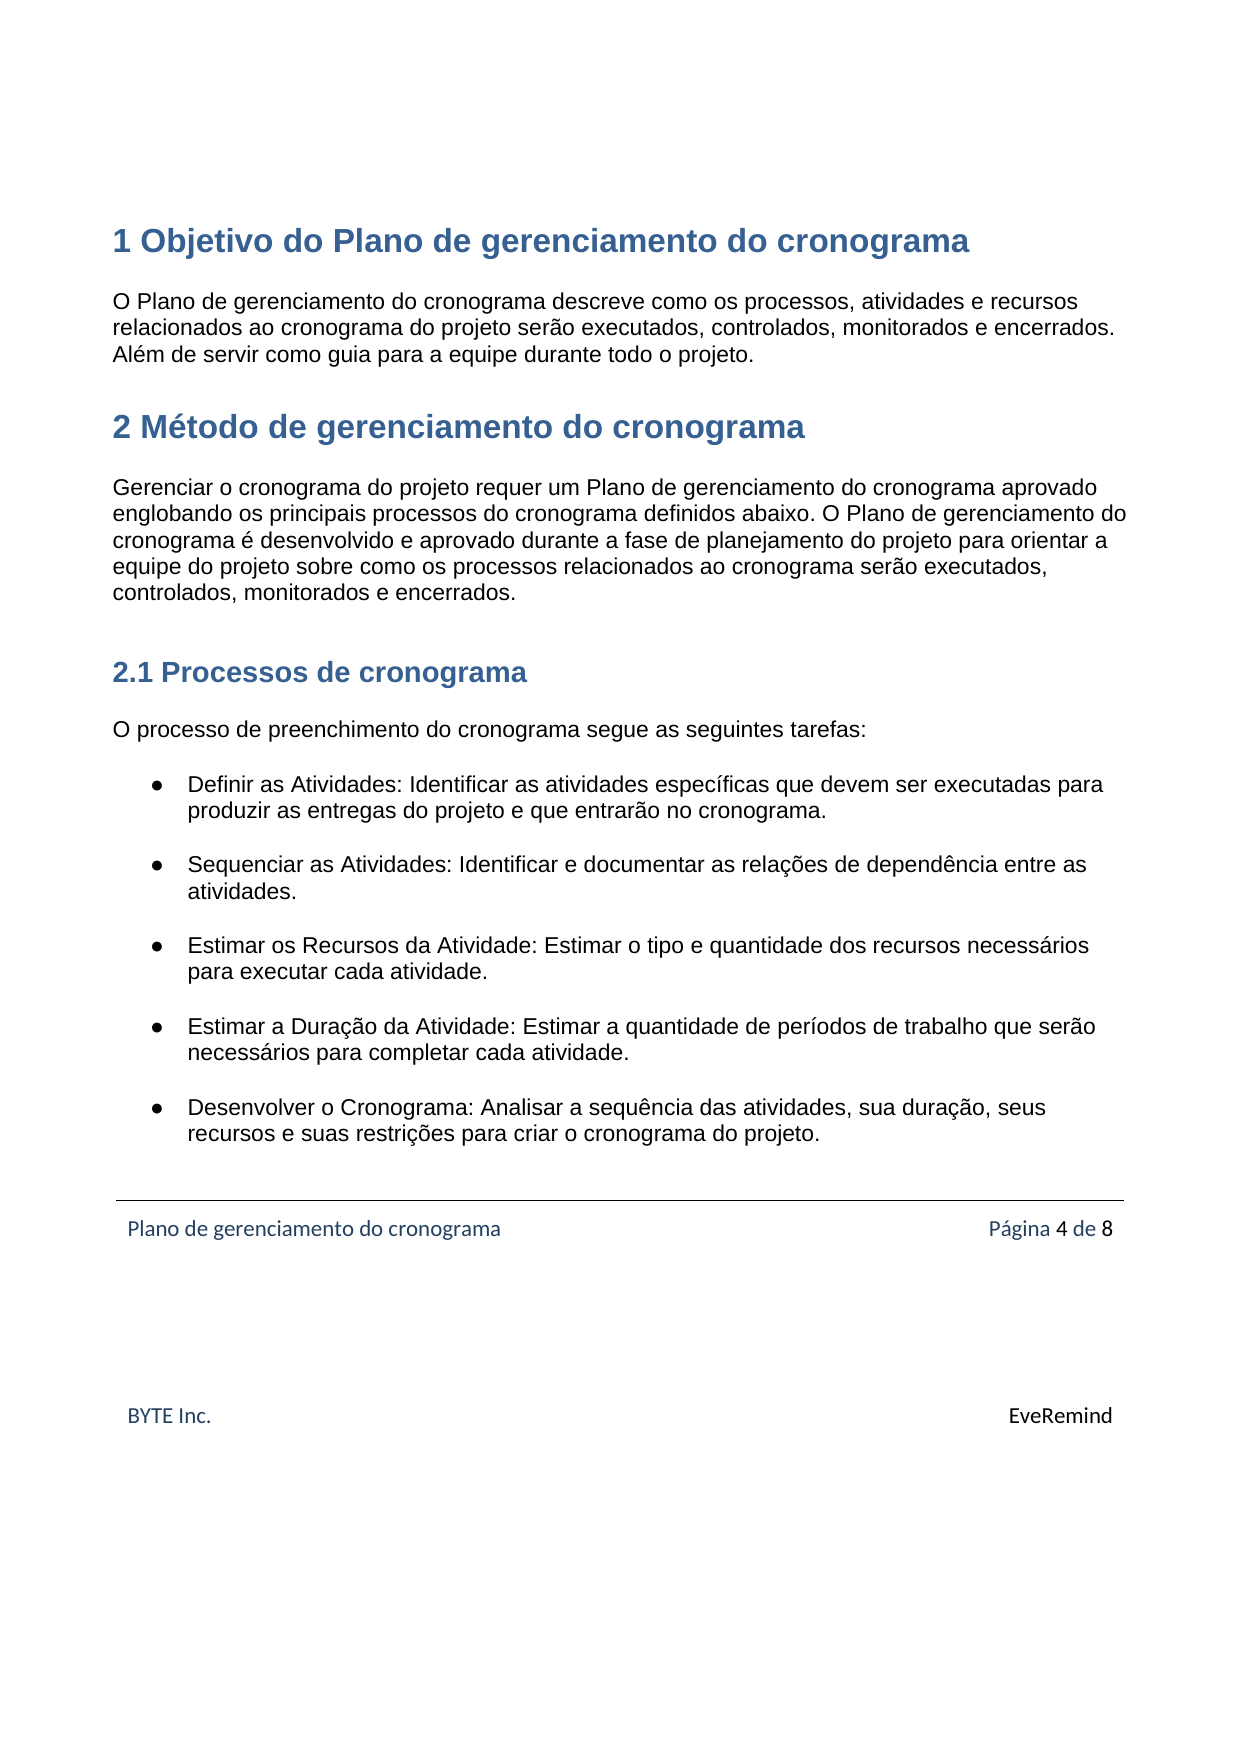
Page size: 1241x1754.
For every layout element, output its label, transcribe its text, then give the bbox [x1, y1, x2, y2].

text O processo de preenchimento do cronograma segue as seguintes tarefas: [112, 716, 1128, 742]
list Estimar os Recursos da Atividade: Estimar o tipo e quantidade dos recursos necessários para executar cada atividade. [150, 932, 1128, 985]
text Além de servir como guia para a equipe durante todo o projeto. [112, 341, 1128, 367]
subtitle 2 Método de gerenciamento do cronograma [112, 407, 1128, 446]
list Estimar a Duração da Atividade: Estimar a quantidade de períodos de trabalho que serão necessários para completar cada atividade. [150, 1013, 1128, 1065]
text O Plano de gerenciamento do cronograma descreve como os processos, atividades e recursos relacionados ao cronograma do projeto serão executados, controlados, monitorados e encerrados. [112, 288, 1128, 341]
text Gerenciar o cronograma do projeto requer um Plano de gerenciamento do cronograma aprovado englobando os principais processos do cronograma definidos abaixo. O Plano de gerenciamento do cronograma é desenvolvido e aprovado durante a fase de planejamento do projeto para orientar a equipe do projeto sobre como os processos relacionados ao cronograma serão executados, controlados, monitorados e encerrados. [112, 474, 1128, 606]
subtitle 2.1 Processos de cronograma [112, 654, 1128, 688]
list Sequenciar as Atividades: Identificar e documentar as relações de dependência entre as atividades. [150, 851, 1128, 904]
list Definir as Atividades: Identificar as atividades específicas que devem ser executadas para produzir as entregas do projeto e que entrarão no cronograma. [150, 771, 1128, 823]
list Desenvolver o Cronograma: Analisar a sequência das atividades, sua duração, seus recursos e suas restrições para criar o cronograma do projeto. [150, 1093, 1128, 1146]
subtitle 1 Objetivo do Plano de gerenciamento do cronograma [112, 221, 1128, 260]
